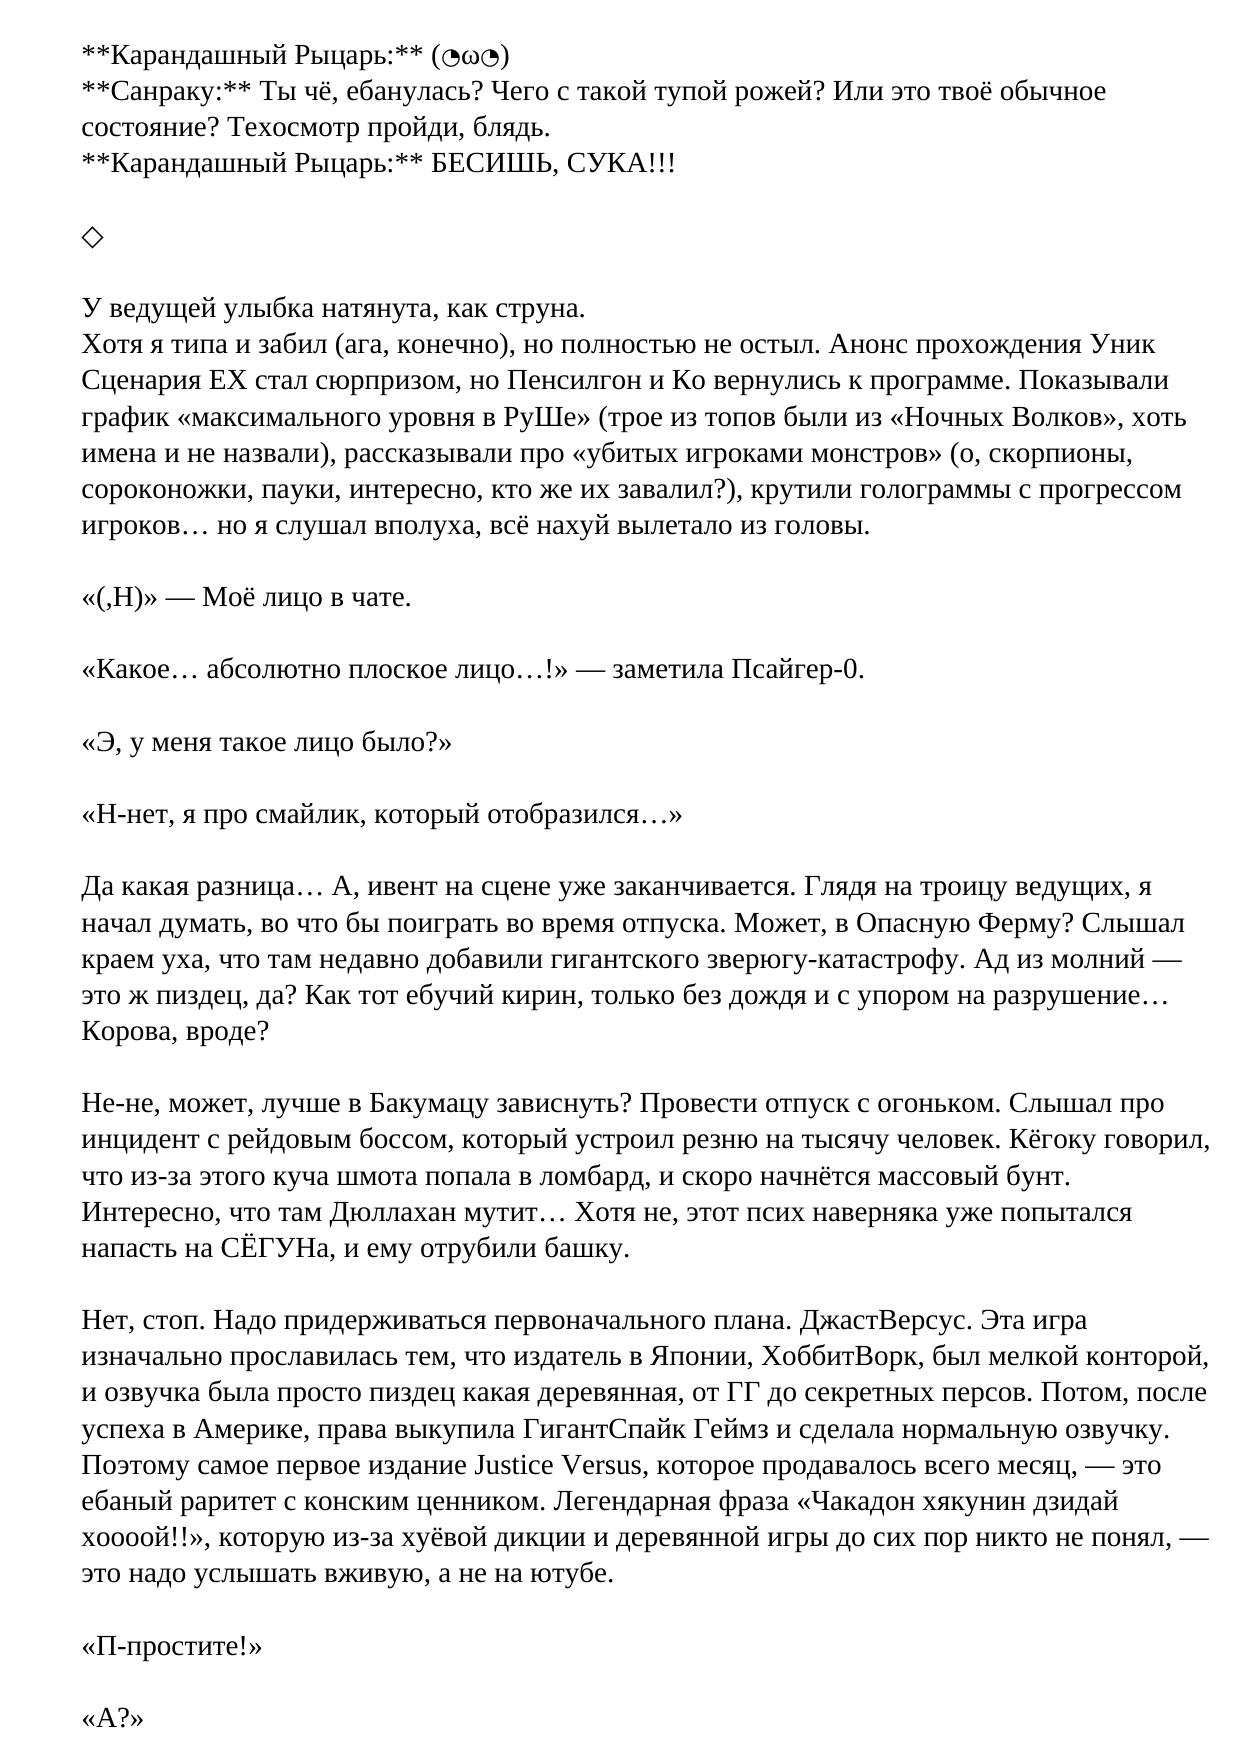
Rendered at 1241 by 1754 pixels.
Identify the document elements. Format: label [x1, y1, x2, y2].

text [81, 37, 1215, 1733]
